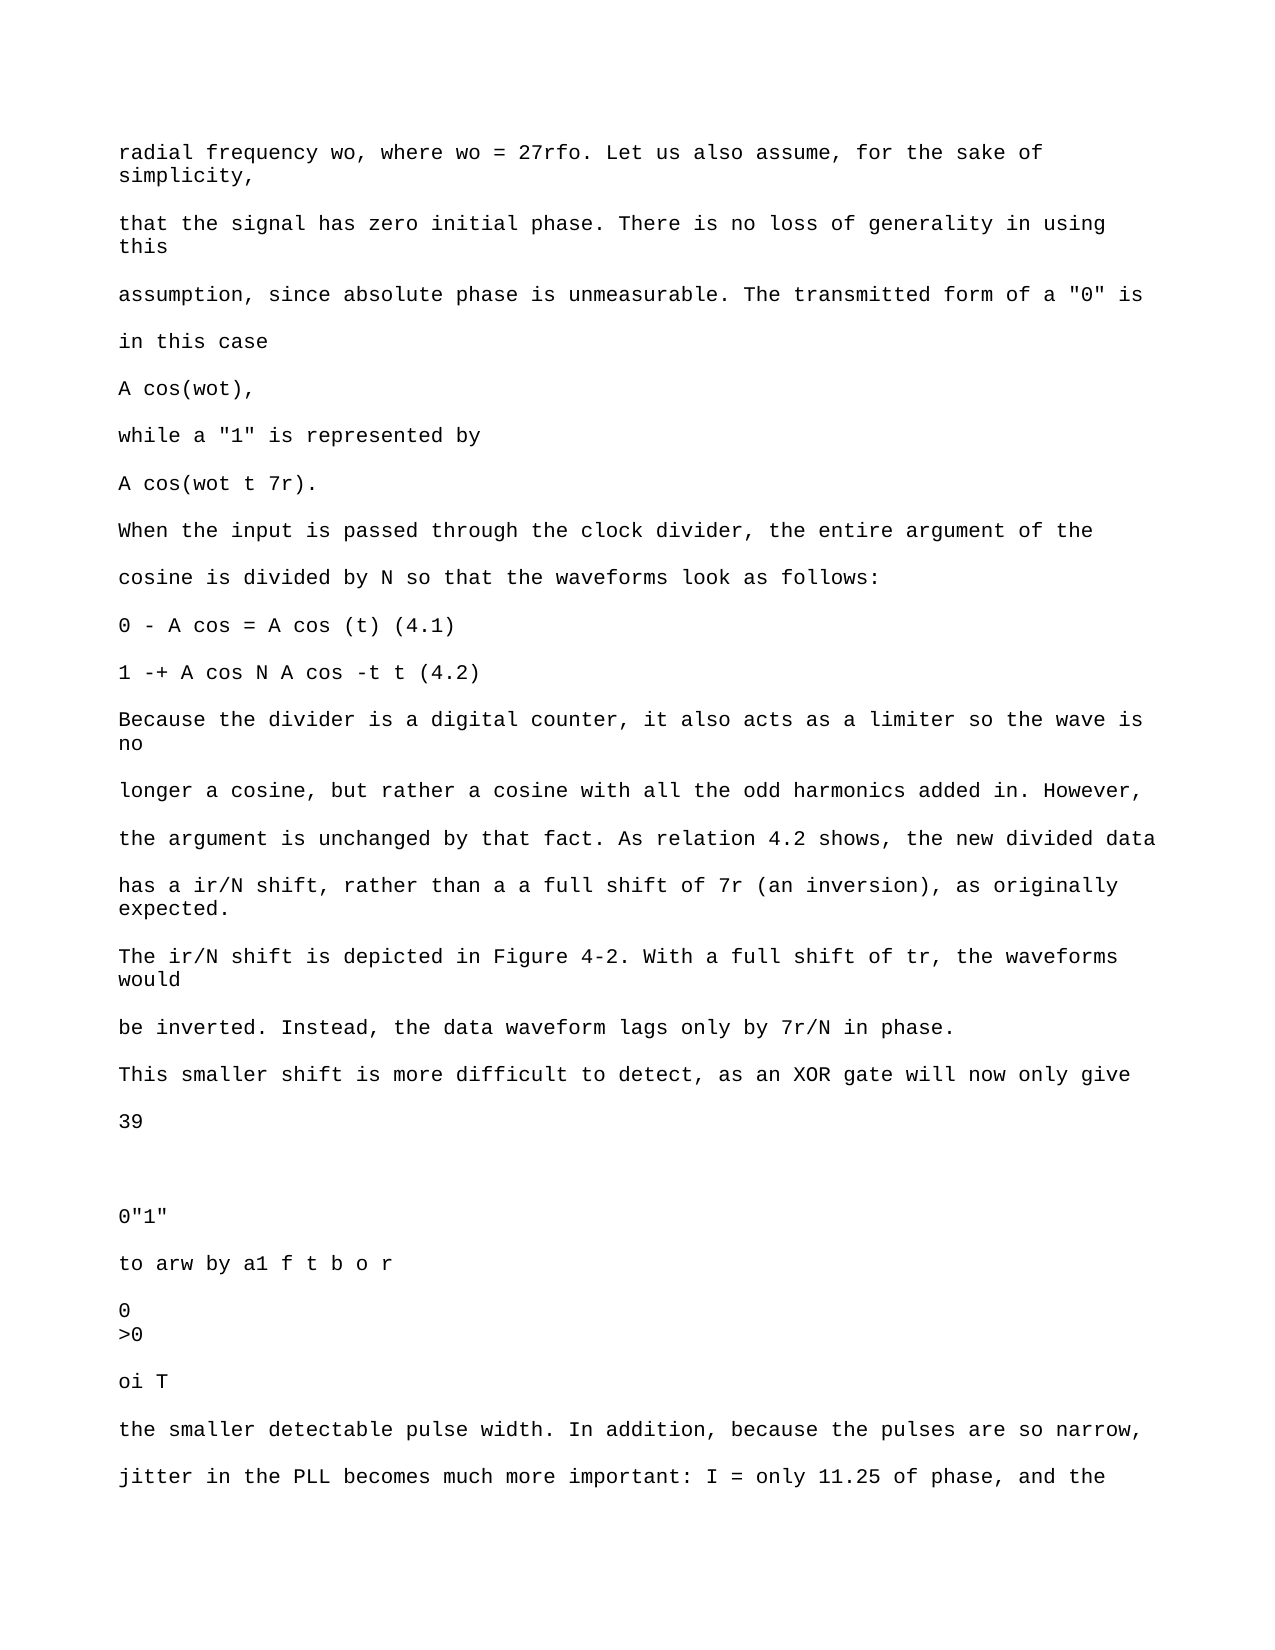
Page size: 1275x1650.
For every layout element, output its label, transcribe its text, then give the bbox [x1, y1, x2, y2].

text This smaller shift is more difficult to detect, as an XOR gate will now only give [118, 1064, 1157, 1088]
text the argument is unchanged by that fact. As relation 4.2 shows, the new divided data [118, 827, 1157, 851]
text radial frequency wo, where wo = 27rfo. Let us also assume, for the sake of simplicity, [118, 142, 1157, 189]
text to arw by a1 f t b o r [118, 1253, 1157, 1277]
text assumption, since absolute phase is unmeasurable. The transmitted form of a "0" is [118, 284, 1157, 307]
text longer a cosine, but rather a cosine with all the odd harmonics added in. However, [118, 780, 1157, 804]
text 1 -+ A cos N A cos -t t (4.2) [118, 662, 1157, 686]
text 39 [118, 1111, 1157, 1135]
text be inverted. Instead, the data waveform lags only by 7r/N in phase. [118, 1017, 1157, 1040]
text >0 [118, 1324, 1157, 1348]
text 0"1" [118, 1206, 1157, 1229]
text in this case [118, 331, 1157, 354]
text A cos(wot), [118, 378, 1157, 402]
text that the signal has zero initial phase. There is no loss of generality in using this [118, 213, 1157, 260]
text cosine is divided by N so that the waveforms look as follows: [118, 567, 1157, 591]
text 0 [118, 1300, 1157, 1324]
text Because the divider is a digital counter, it also acts as a limiter so the wave is no [118, 709, 1157, 757]
text has a ir/N shift, rather than a a full shift of 7r (an inversion), as originally expected. [118, 875, 1157, 922]
text 0 - A cos = A cos (t) (4.1) [118, 615, 1157, 638]
text oi T [118, 1371, 1157, 1395]
text When the input is passed through the clock divider, the entire argument of the [118, 520, 1157, 544]
text A cos(wot t 7r). [118, 473, 1157, 496]
text the smaller detectable pulse width. In addition, because the pulses are so narrow, [118, 1419, 1157, 1442]
text while a "1" is represented by [118, 426, 1157, 449]
text The ir/N shift is depicted in Figure 4-2. With a full shift of tr, the waveforms would [118, 946, 1157, 993]
text jitter in the PLL becomes much more important: I = only 11.25 of phase, and the [118, 1466, 1157, 1489]
